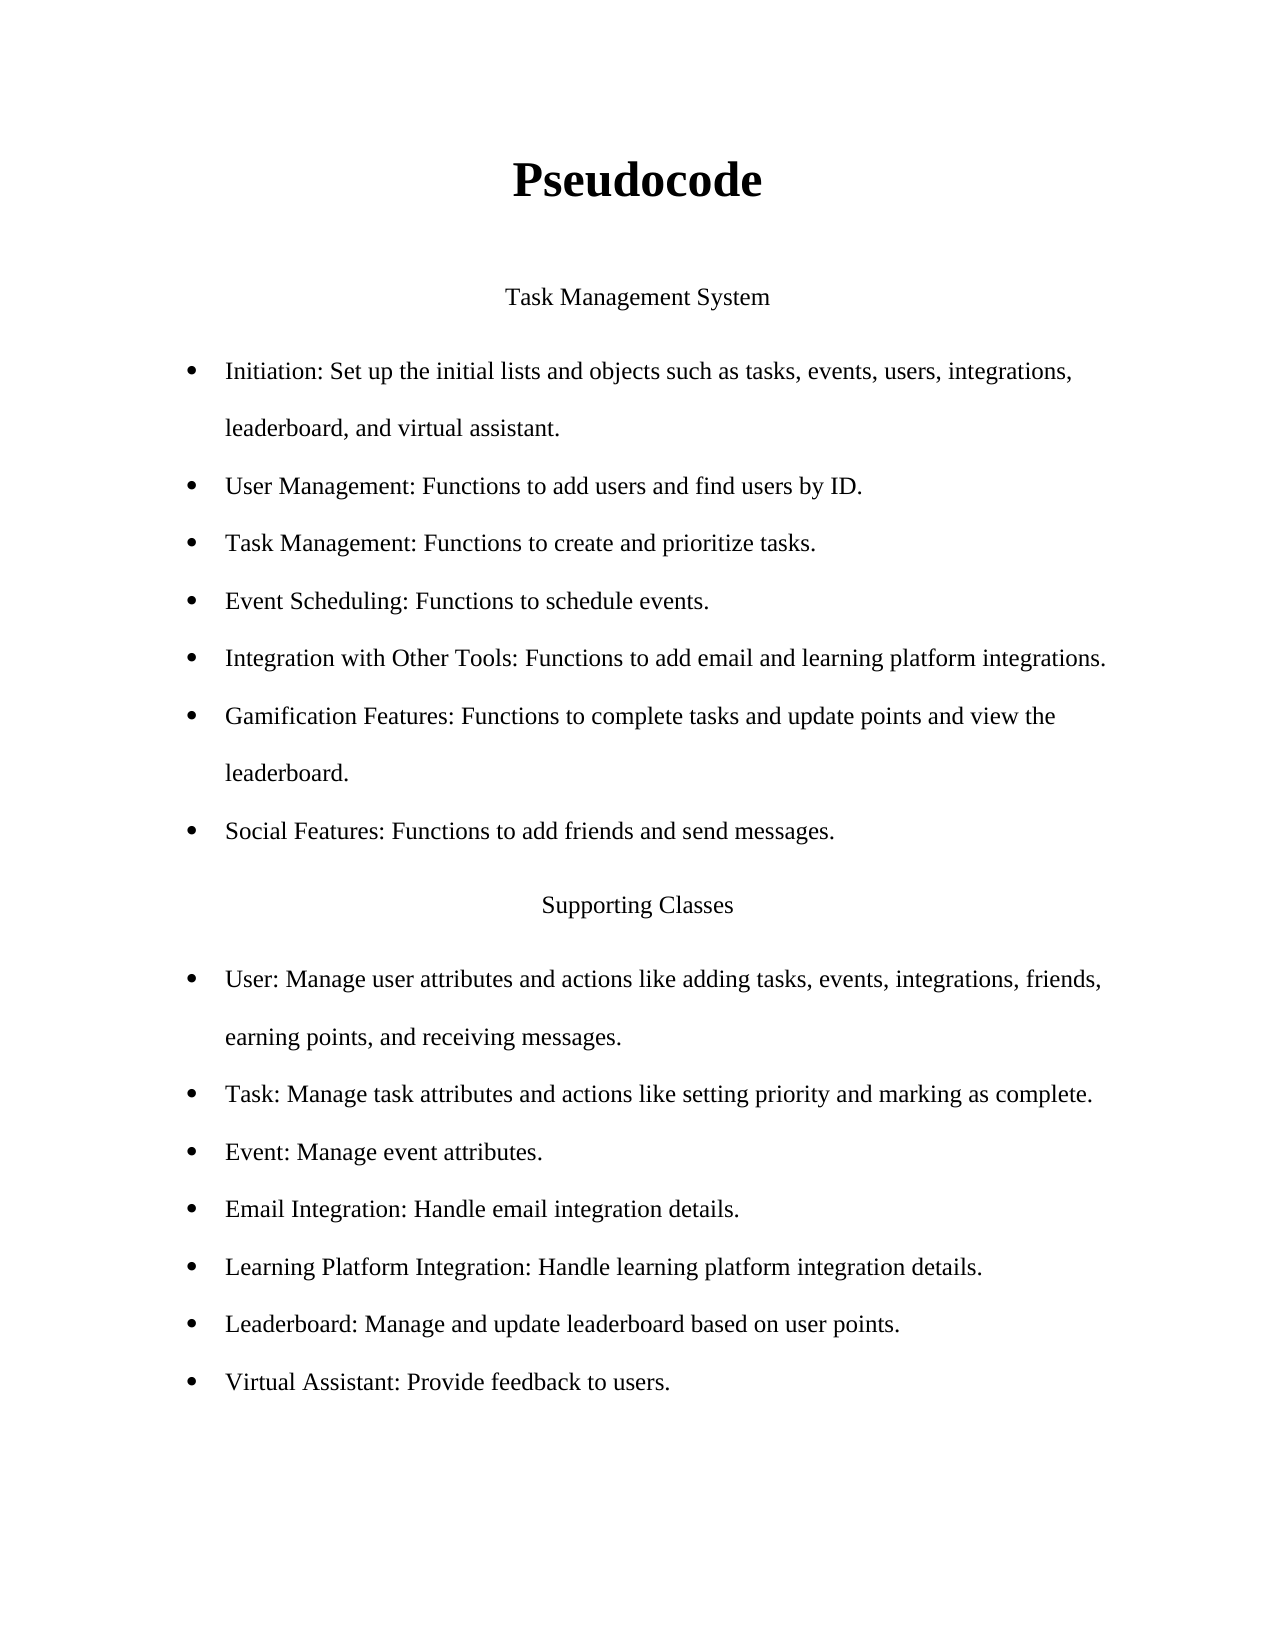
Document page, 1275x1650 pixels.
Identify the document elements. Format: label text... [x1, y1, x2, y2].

list Integration with Other Tools: Functions to add email and learning platform integrations. [187, 643, 1125, 672]
list User: Manage user attributes and actions like adding tasks, events, integrations, friends, earning points, and receiving messages. [187, 964, 1125, 1050]
list Task: Manage task attributes and actions like setting priority and marking as complete. [187, 1079, 1125, 1108]
text Task Management System [150, 282, 1125, 310]
list Email Integration: Handle email integration details. [187, 1194, 1125, 1223]
text Pseudocode [150, 150, 1125, 207]
list Social Features: Functions to add friends and send messages. [187, 816, 1125, 844]
list Event: Manage event attributes. [187, 1137, 1125, 1165]
text Supporting Classes [150, 890, 1125, 919]
list Leaderboard: Manage and update leaderboard based on user points. [187, 1309, 1125, 1338]
list Virtual Assistant: Provide feedback to users. [187, 1367, 1125, 1395]
list Event Scheduling: Functions to schedule events. [187, 586, 1125, 614]
list Task Management: Functions to create and prioritize tasks. [187, 528, 1125, 557]
list Gamification Features: Functions to complete tasks and update points and view the leaderboard. [187, 701, 1125, 787]
list Initiation: Set up the initial lists and objects such as tasks, events, users, integrations, leaderboard, and virtual assistant. [187, 356, 1125, 442]
list Learning Platform Integration: Handle learning platform integration details. [187, 1252, 1125, 1280]
list User Management: Functions to add users and find users by ID. [187, 471, 1125, 499]
